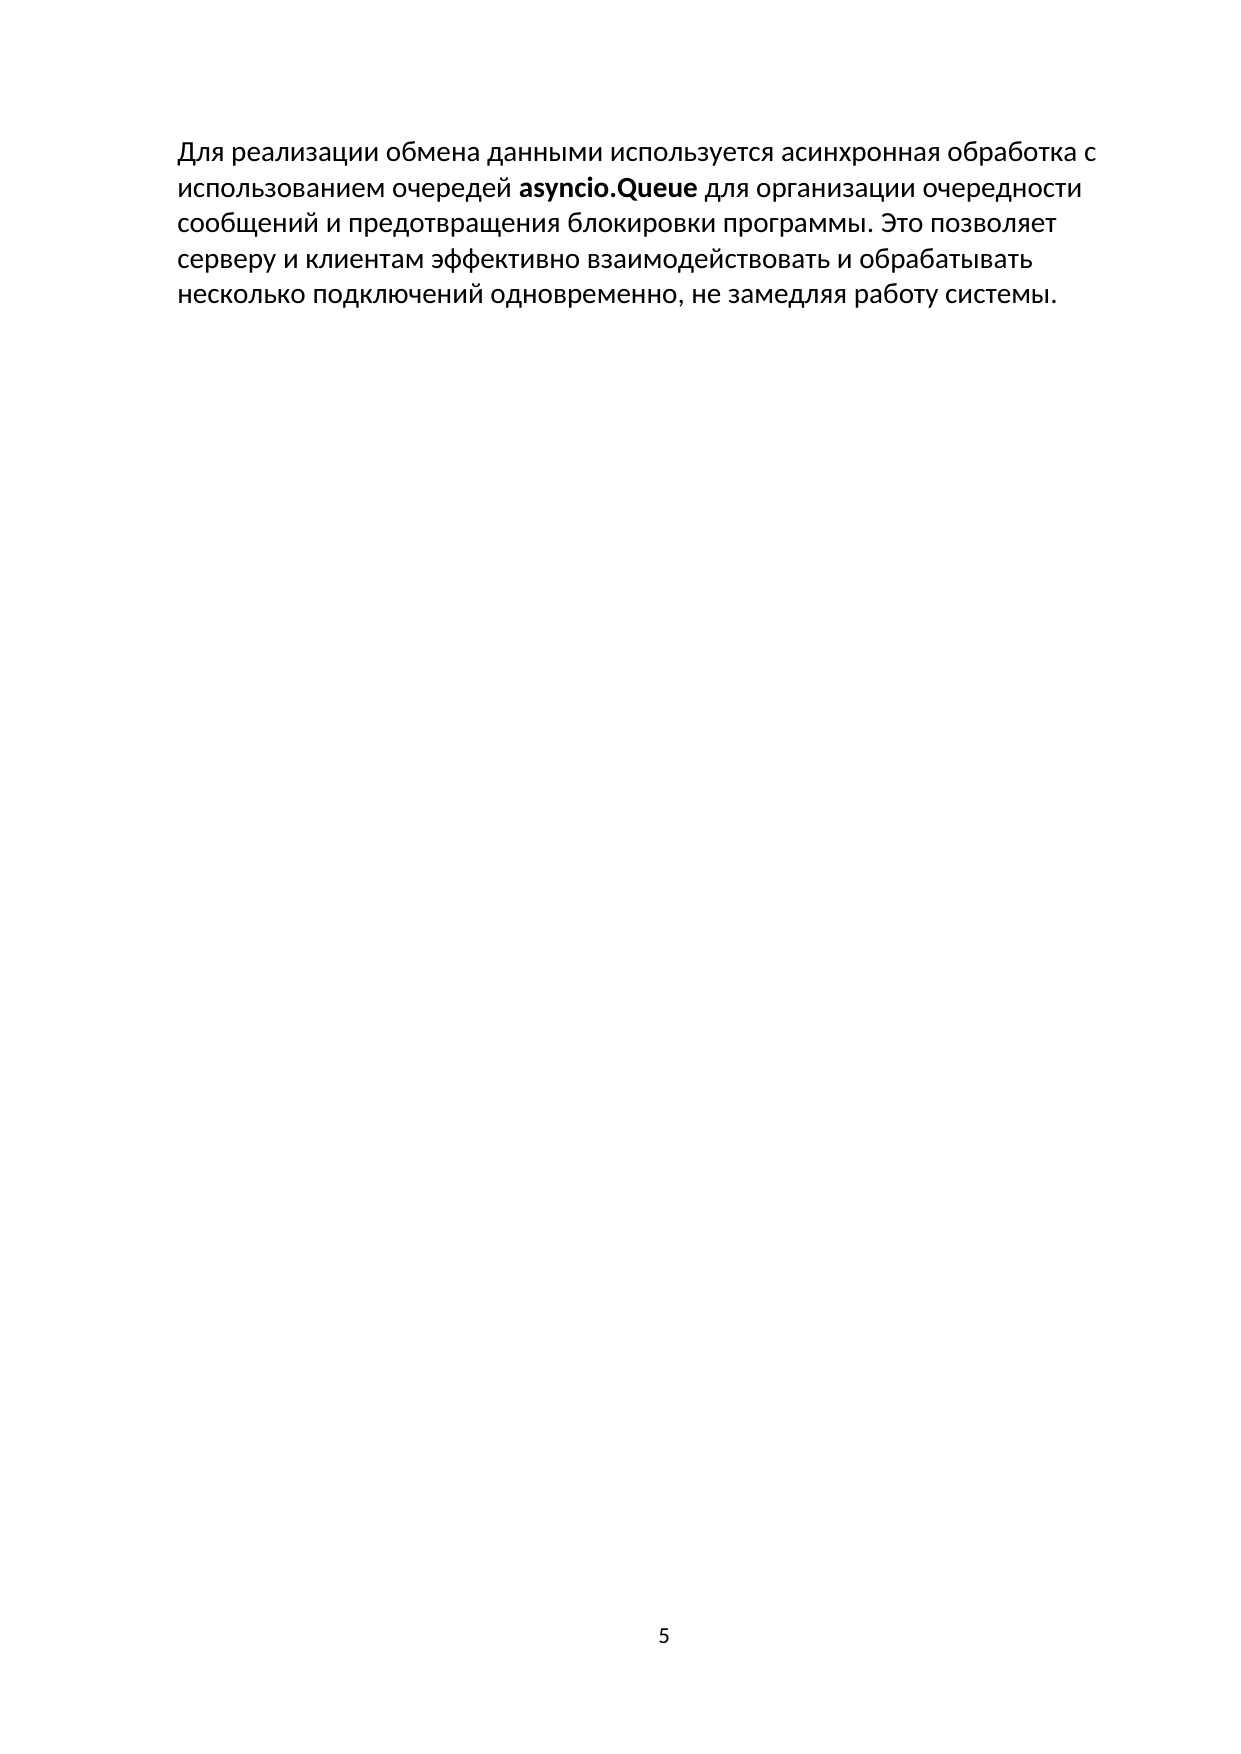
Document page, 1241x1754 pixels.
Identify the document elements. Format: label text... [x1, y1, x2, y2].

text Для реализации обмена данными используется асинхронная обработка с использованием очередей asyncio.Queue для организации очередности сообщений и предотвращения блокировки программы. Это позволяет серверу и клиентам эффективно взаимодействовать и обрабатывать несколько подключений одновременно, не замедляя работу системы. [177, 133, 1152, 311]
